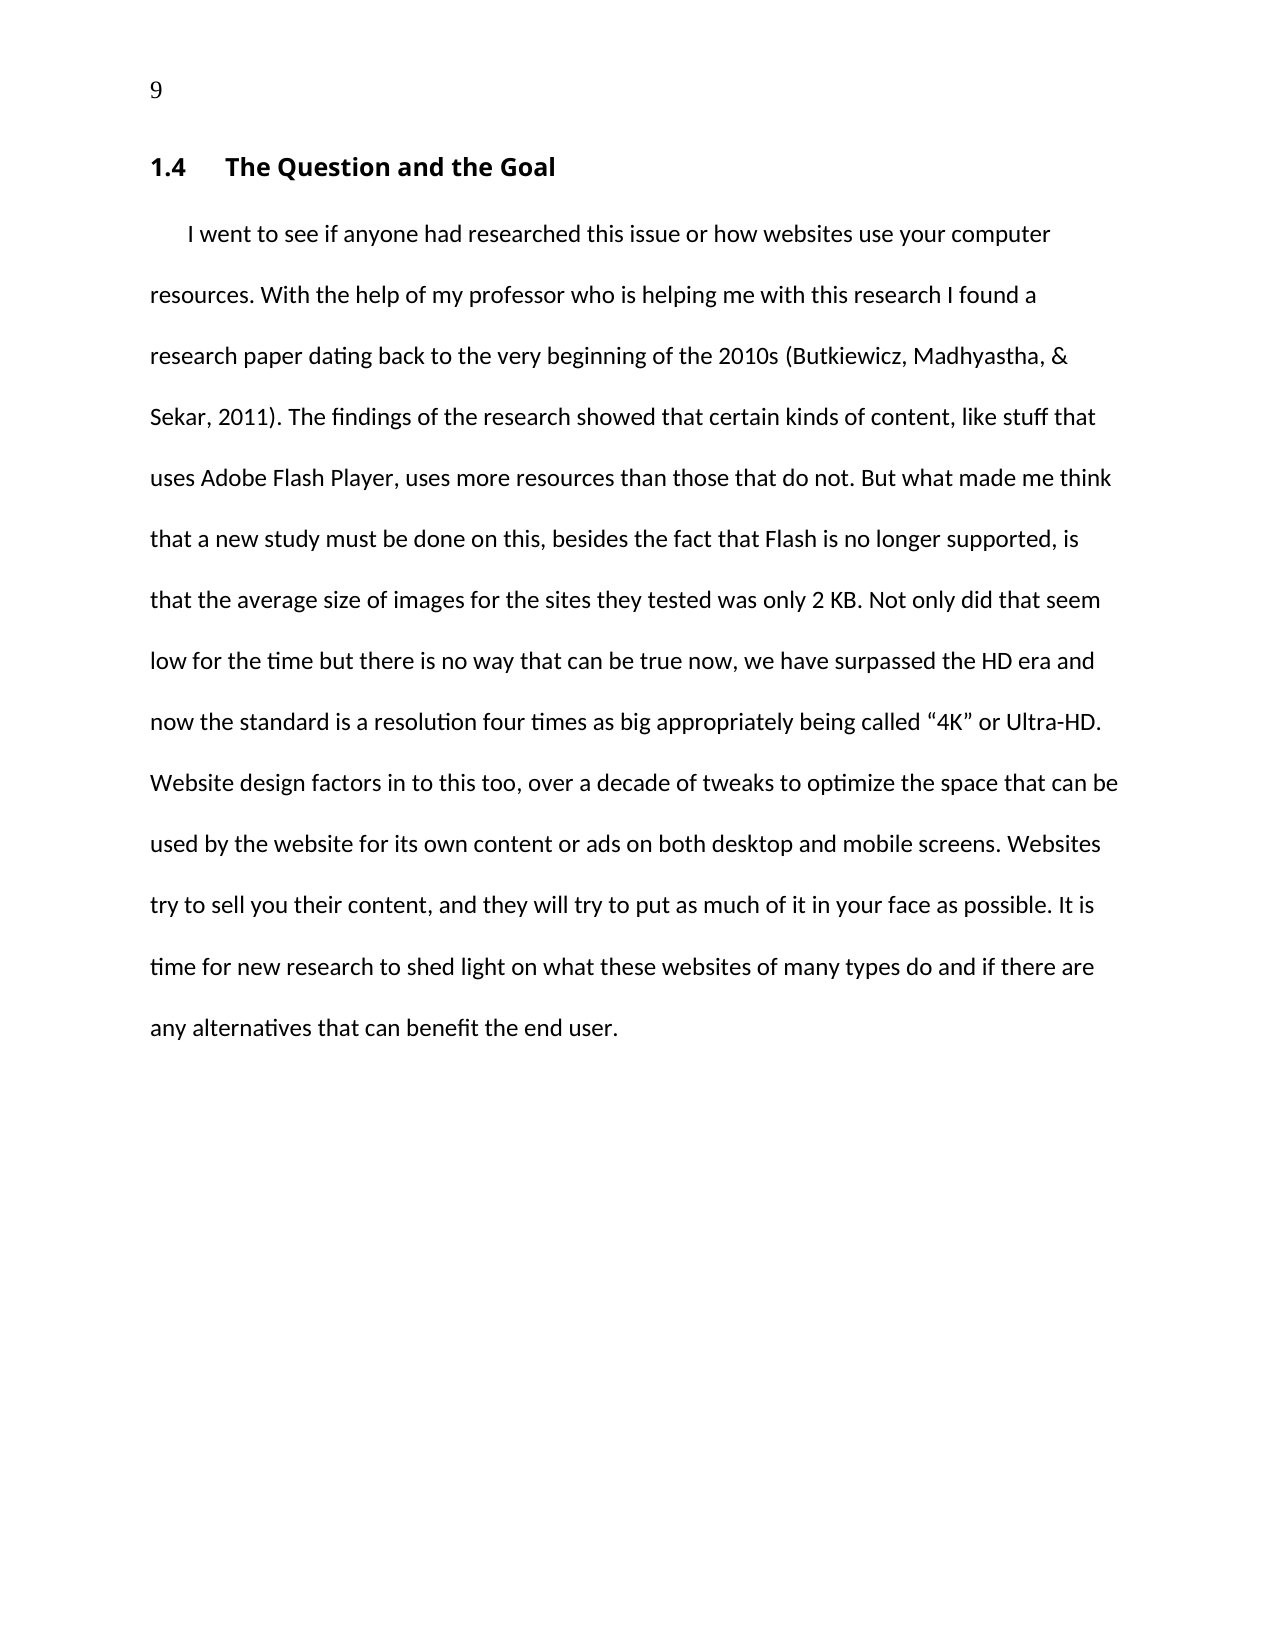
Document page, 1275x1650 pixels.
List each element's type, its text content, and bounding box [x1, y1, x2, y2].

text 1.4 The Question and the Goal [150, 150, 1125, 184]
text I went to see if anyone had researched this issue or how websites use your computer resources. With the help of my professor who is helping me with this research I found a research paper dating back to the very beginning of the 2010s. The findings of the research showed that certain kinds of content, like stuff that uses Adobe Flash Player, uses more resources than those that do not. But what made me think that a new study must be done on this, besides the fact that Flash is no longer supported, is that the average size of images for the sites they tested was only 2 KB. Not only did that seem low for the time but there is no way that can be true now, we have surpassed the HD era and now the standard is a resolution four times as big appropriately being called “4K” or Ultra-HD. Website design factors in to this too, over a decade of tweaks to optimize the space that can be used by the website for its own content or ads on both desktop and mobile screens. Websites try to sell you their content, and they will try to put as much of it in your face as possible. It is time for new research to shed light on what these websites of many types do and if there are any alternatives that can benefit the end user. [150, 218, 1125, 1042]
